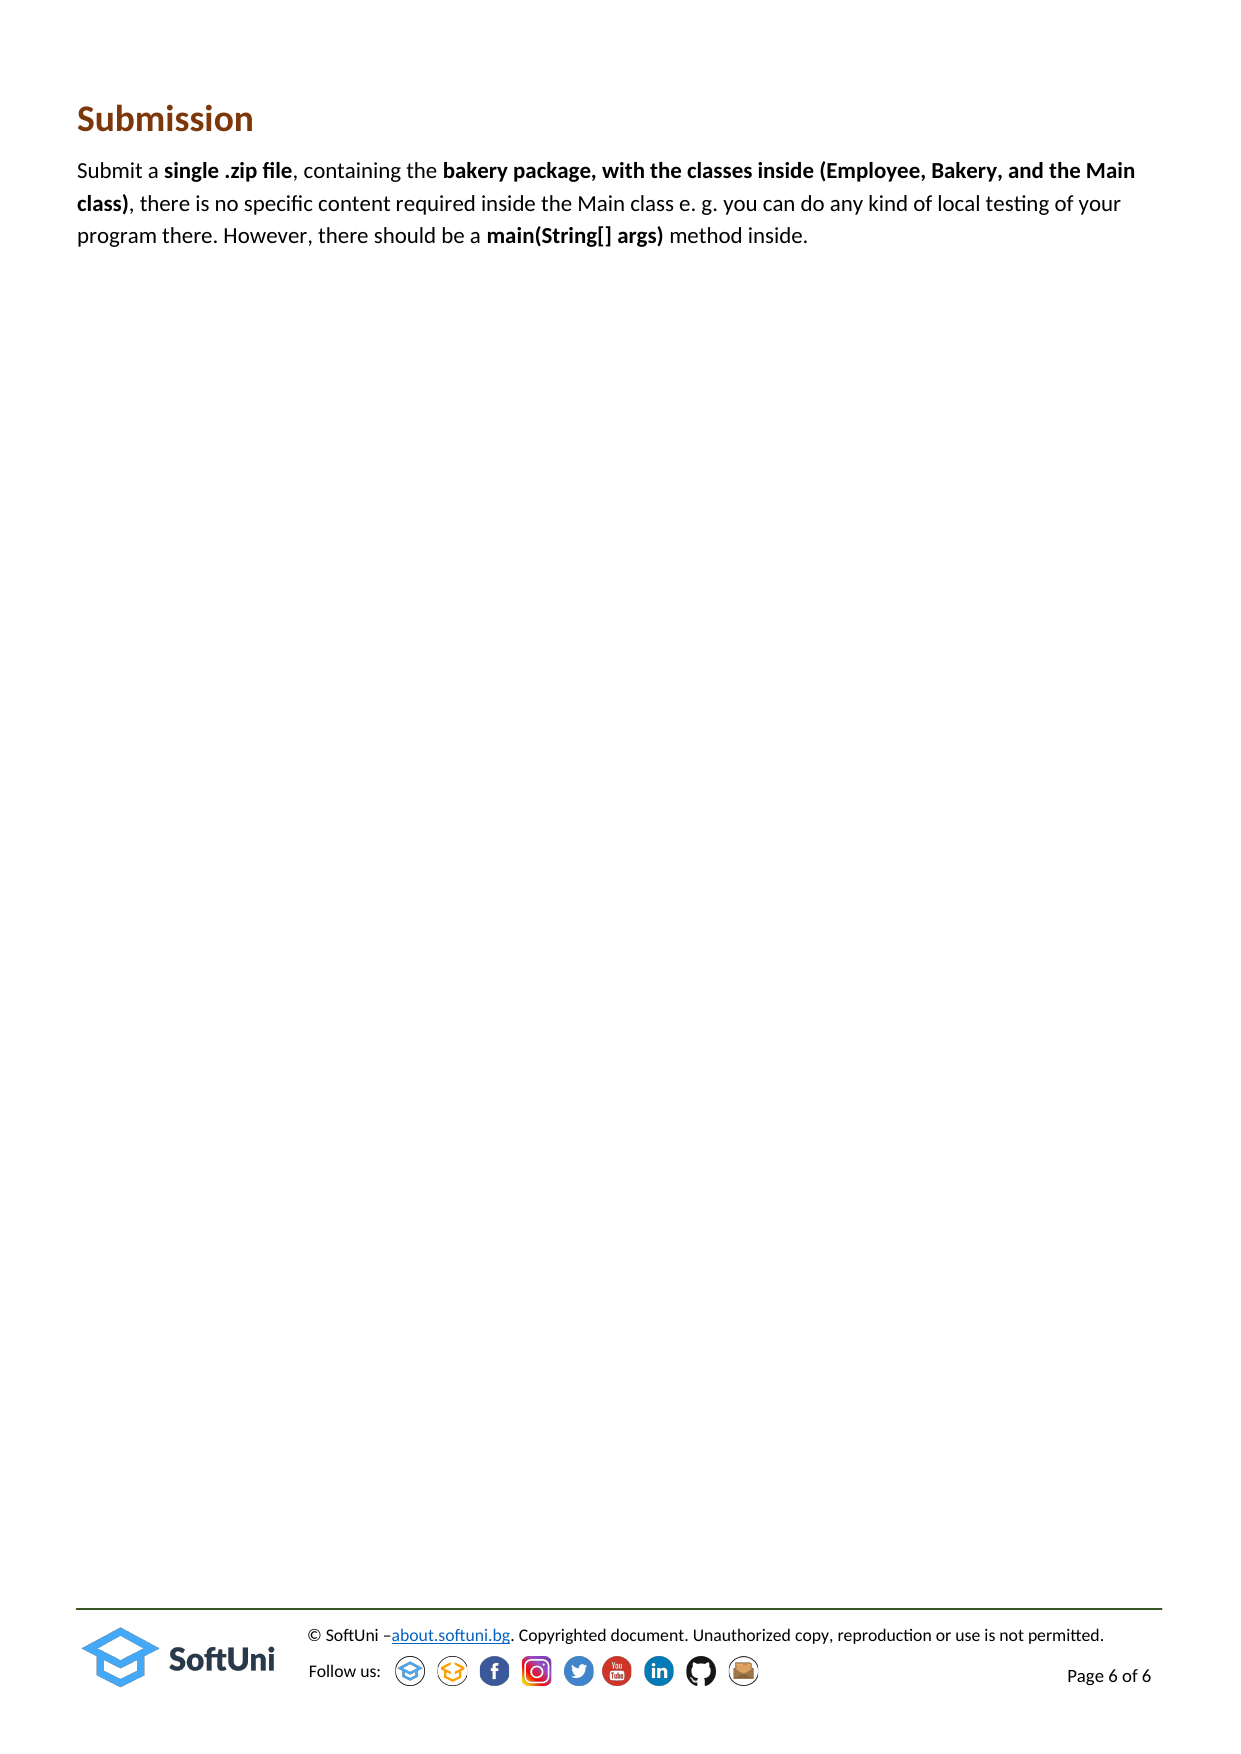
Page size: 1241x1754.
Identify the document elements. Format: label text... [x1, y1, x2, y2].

picture [665, 1677, 674, 1686]
picture [644, 1677, 653, 1686]
subtitle Submission [77, 95, 1163, 141]
picture [564, 1656, 594, 1686]
picture [75, 1621, 281, 1693]
picture [479, 1656, 510, 1686]
picture [437, 1656, 468, 1686]
text Submit a single .zip file, containing the bakery package, with the classes inside (Employee, Bakery, and the Main class), there is no specific content required inside the Main class e. g. you can do any kind of local testing of your program there. However, there should be a main(String[] args) method inside. [77, 156, 1163, 249]
picture [395, 1656, 425, 1686]
picture [602, 1656, 632, 1686]
picture [728, 1656, 759, 1686]
picture [665, 1656, 674, 1665]
picture [658, 1668, 667, 1678]
picture [686, 1656, 716, 1686]
picture [522, 1656, 552, 1686]
picture [644, 1656, 653, 1665]
